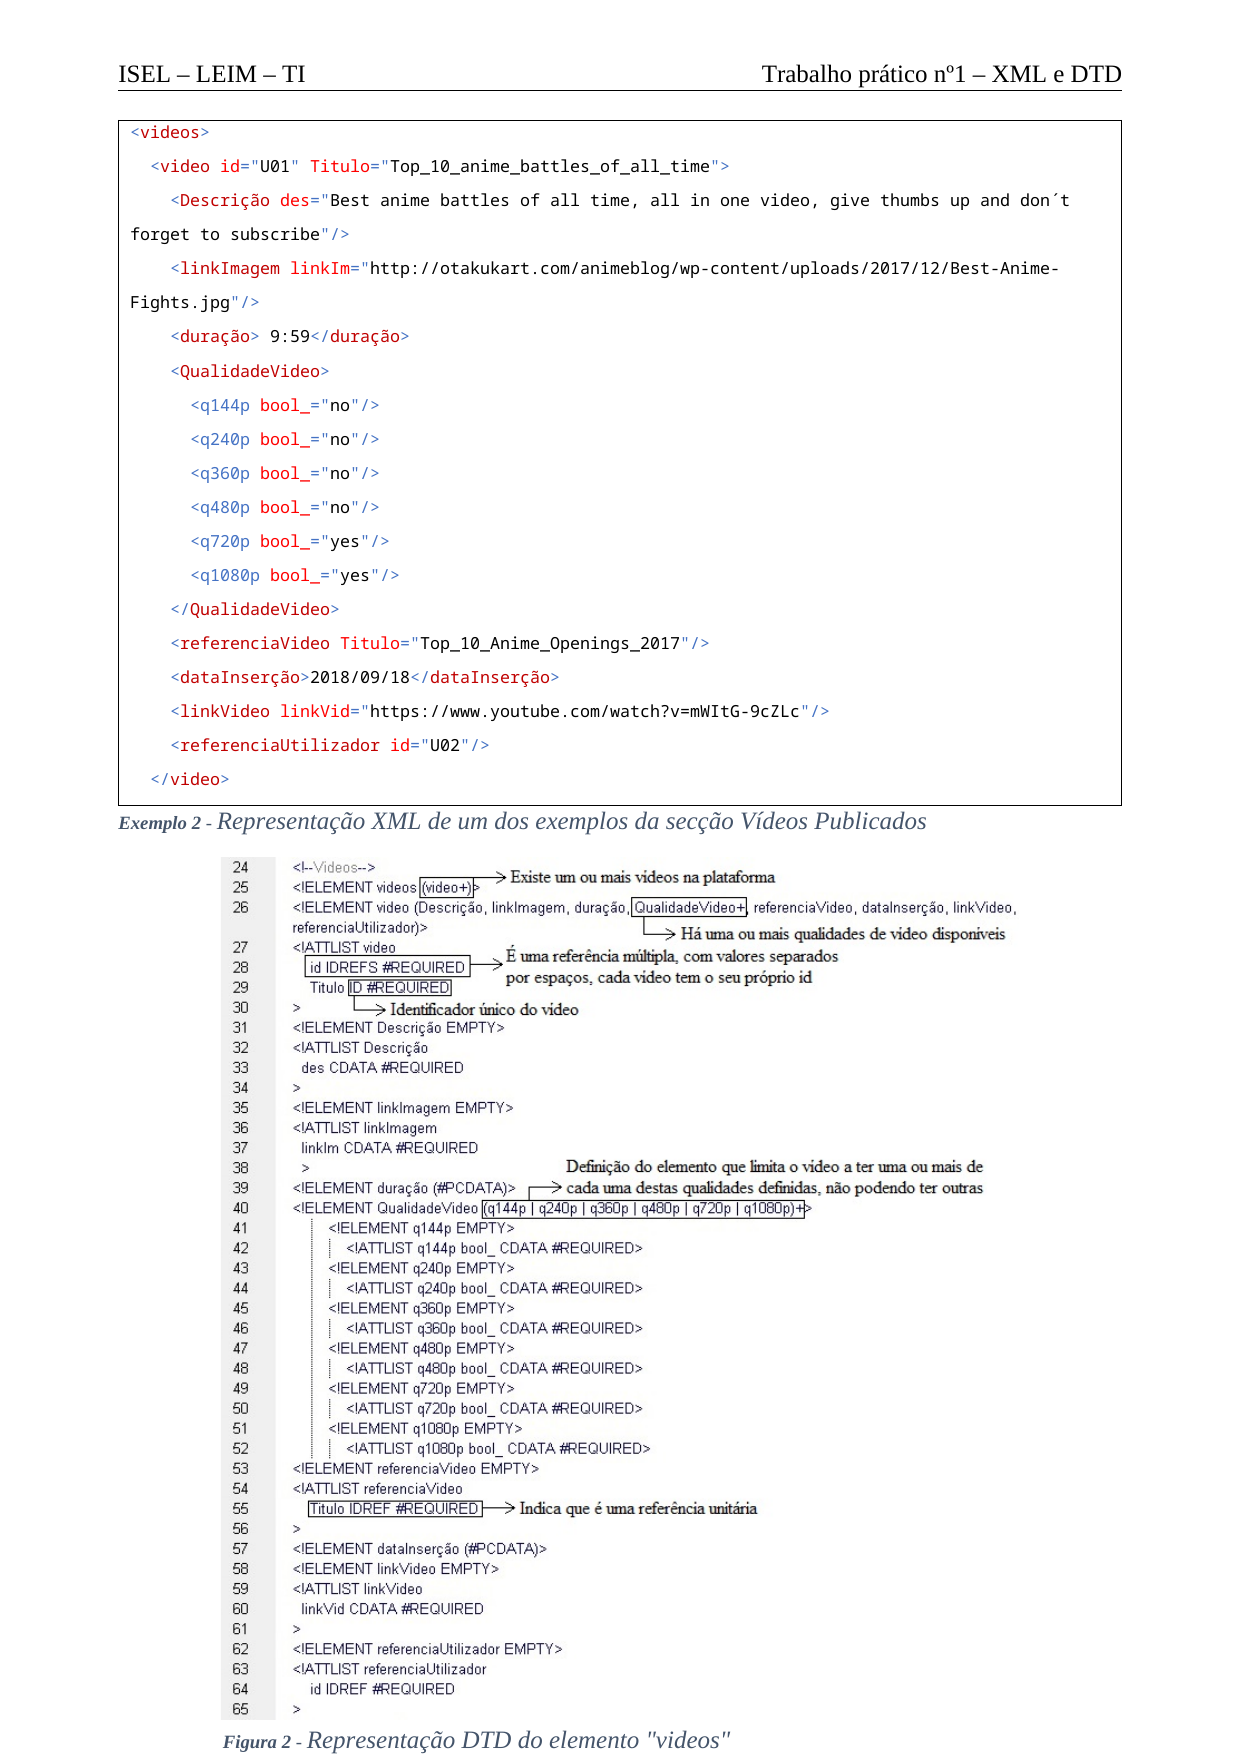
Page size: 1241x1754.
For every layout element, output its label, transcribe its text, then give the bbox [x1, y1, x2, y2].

text Exemplo 2 - Representação XML de um dos exemplos da secção Vídeos Publicados [118, 806, 1122, 835]
picture [220, 857, 1020, 1720]
table_header <videos> <video id="U01" Titulo="Top_10_anime_battles_of_all_time"> <Descrição des="Best anime battles of all time, all in one video, give thumbs up and don´t forget to subscribe"/> <linkImagem linkIm="http://otakukart.com/animeblog/wp-content/uploads/2017/12/Best-Anime-Fights.jpg"/> <duração> 9:59</duração> <QualidadeVideo> <q144p bool_="no"/> <q240p bool_="no"/> <q360p bool_="no"/> <q480p bool_="no"/> <q720p bool_="yes"/> <q1080p bool_="yes"/> </QualidadeVideo> <referenciaVideo Titulo="Top_10_Anime_Openings_2017"/> <dataInserção>2018/09/18</dataInserção> <linkVideo linkVid="https://www.youtube.com/watch?v=mWItG-9cZLc"/> <referenciaUtilizador id="U02"/> </video> [119, 121, 1121, 805]
